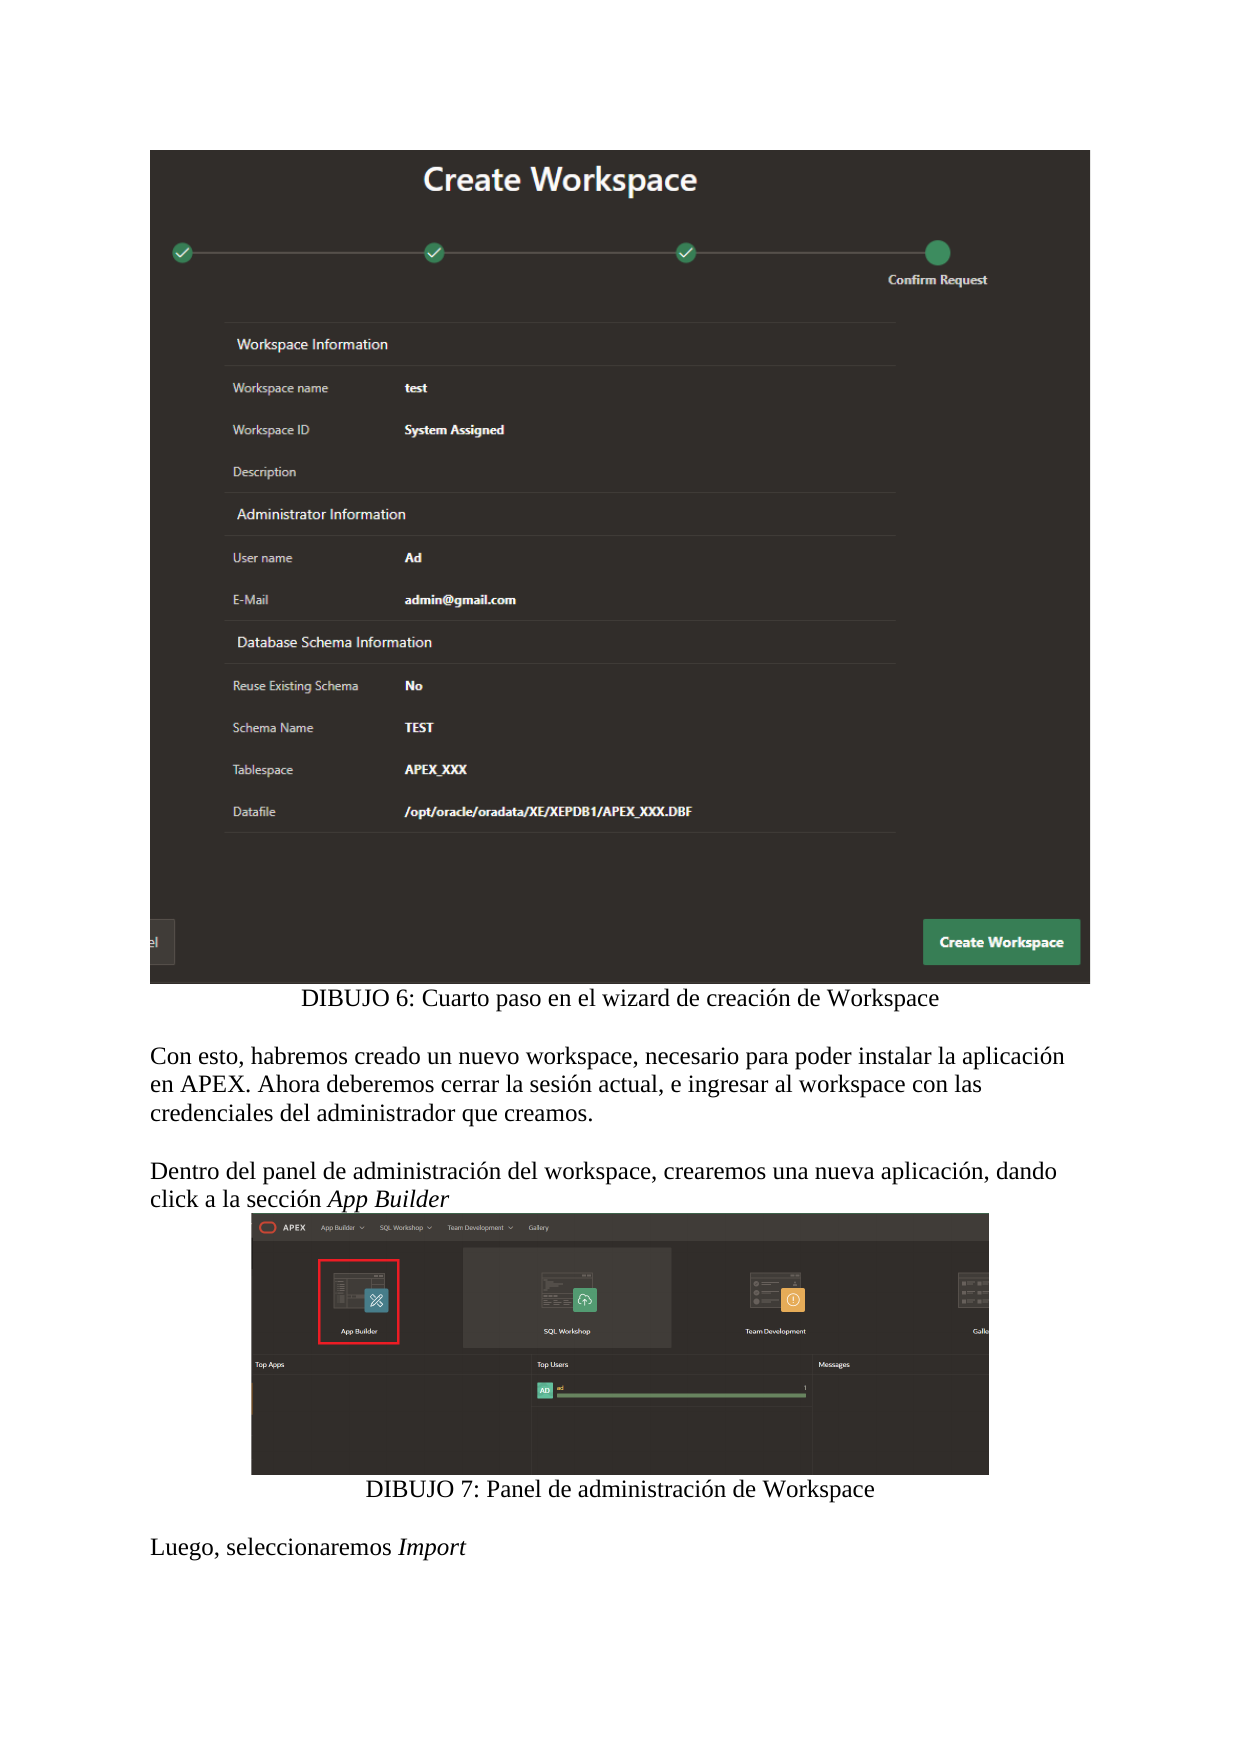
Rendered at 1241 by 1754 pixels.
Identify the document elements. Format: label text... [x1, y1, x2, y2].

text DIBUJO 7: Panel de administración de Workspace [150, 1474, 1090, 1503]
text Luego, seleccionaremos Import [150, 1532, 1090, 1561]
picture [150, 150, 1091, 984]
text Con esto, habremos creado un nuevo workspace, necesario para poder instalar la aplicación en APEX. Ahora deberemos cerrar la sesión actual, e ingresar al workspace con las credenciales del administrador que creamos. [150, 1041, 1090, 1127]
text DIBUJO 6: Cuarto paso en el wizard de creación de Workspace [150, 984, 1090, 1012]
text Dentro del panel de administración del workspace, crearemos una nueva aplicación, dando click a la sección App Builder [150, 1156, 1090, 1213]
picture [251, 1213, 989, 1475]
